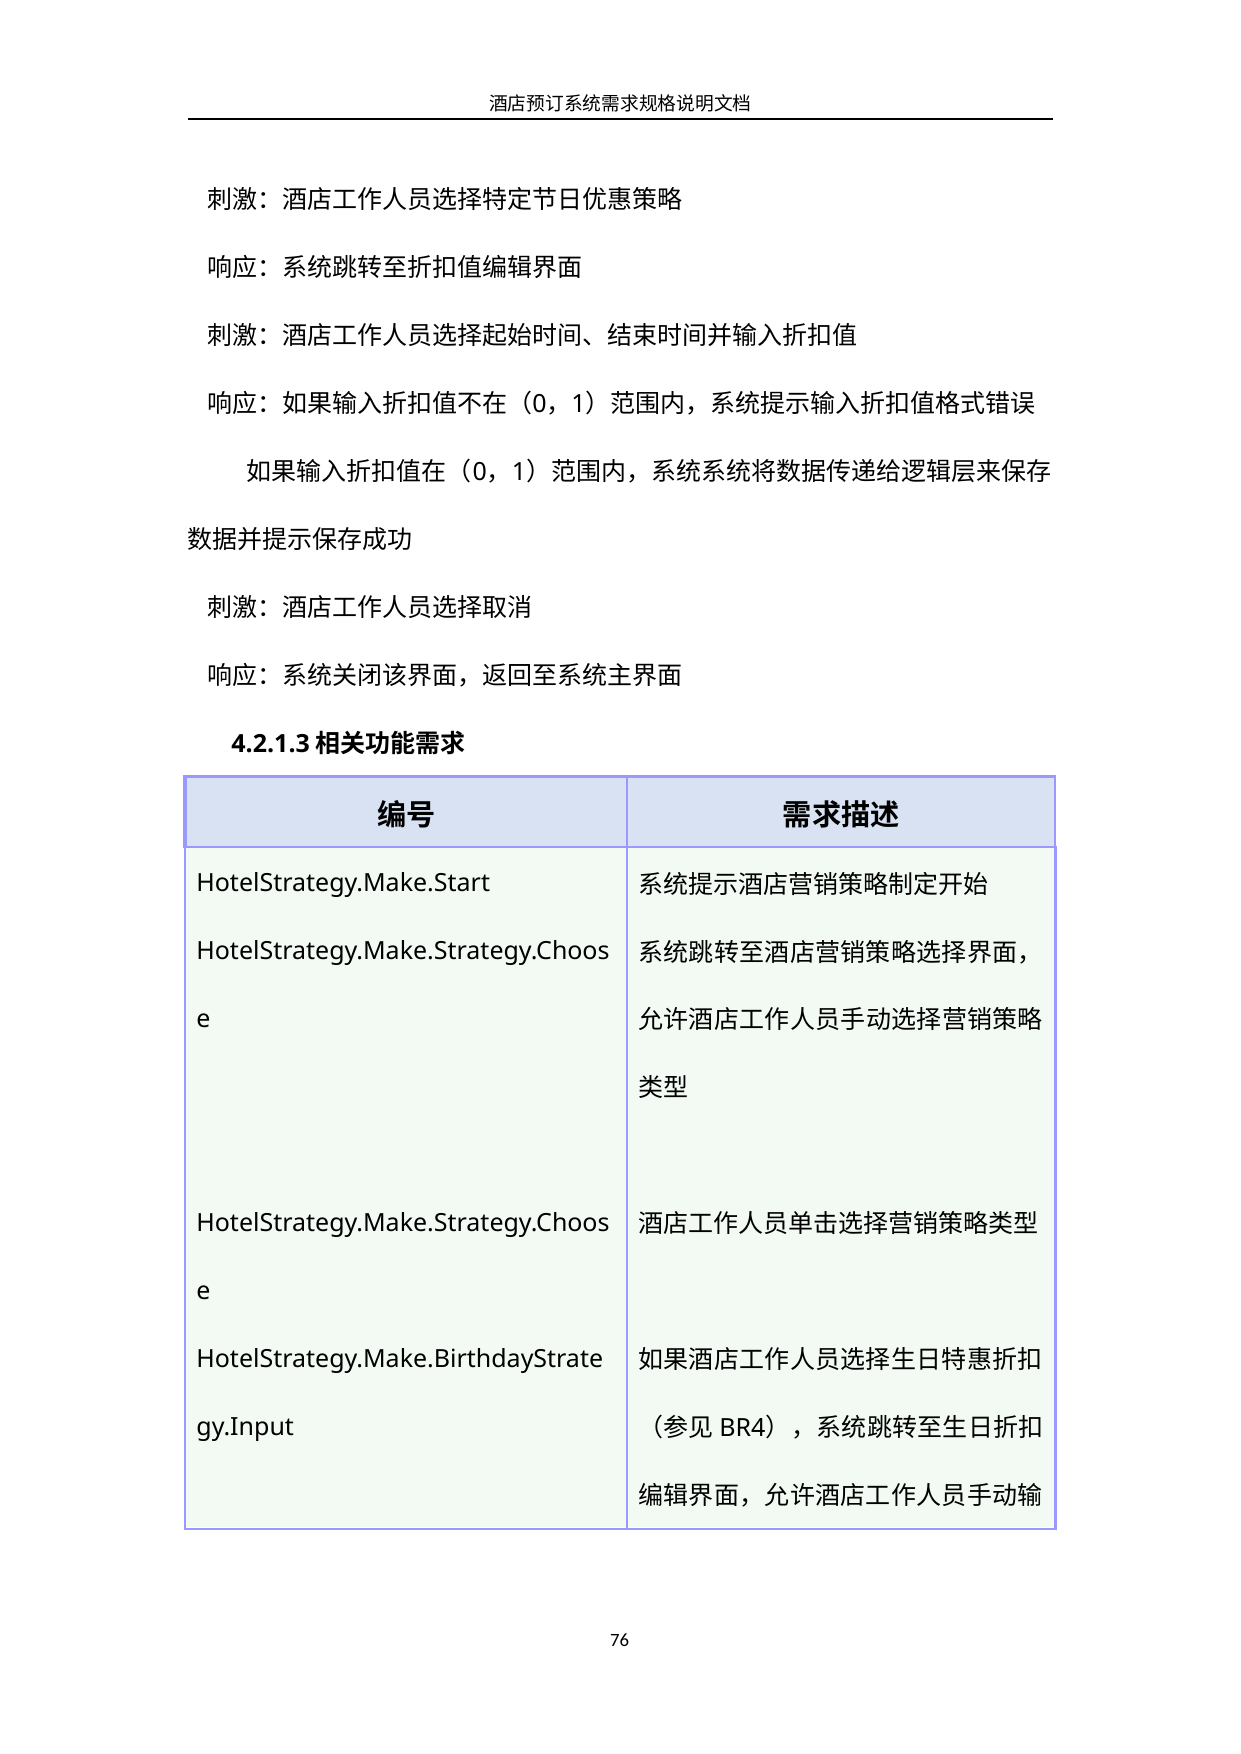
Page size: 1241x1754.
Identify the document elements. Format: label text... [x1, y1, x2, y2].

text 刺激：酒店工作人员选择特定节日优惠策略 [187, 164, 1053, 232]
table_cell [628, 848, 1054, 1527]
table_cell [186, 848, 626, 1527]
text 刺激：酒店工作人员选择取消 [187, 571, 1053, 639]
text 响应：系统跳转至折扣值编辑界面 [187, 232, 1053, 300]
text 响应：系统关闭该界面，返回至系统主界面 [187, 639, 1053, 707]
text 4.2.1.3相关功能需求 [187, 707, 1053, 775]
table_header 编号 [187, 778, 626, 846]
table_header 需求描述 [628, 778, 1054, 846]
text 响应：如果输入折扣值不在（0，1）范围内，系统提示输入折扣值格式错误 [187, 368, 1053, 436]
text 刺激：酒店工作人员选择起始时间、结束时间并输入折扣值 [187, 300, 1053, 368]
text 如果输入折扣值在（0，1）范围内，系统系统将数据传递给逻辑层来保存数据并提示保存成功 [187, 436, 1053, 571]
